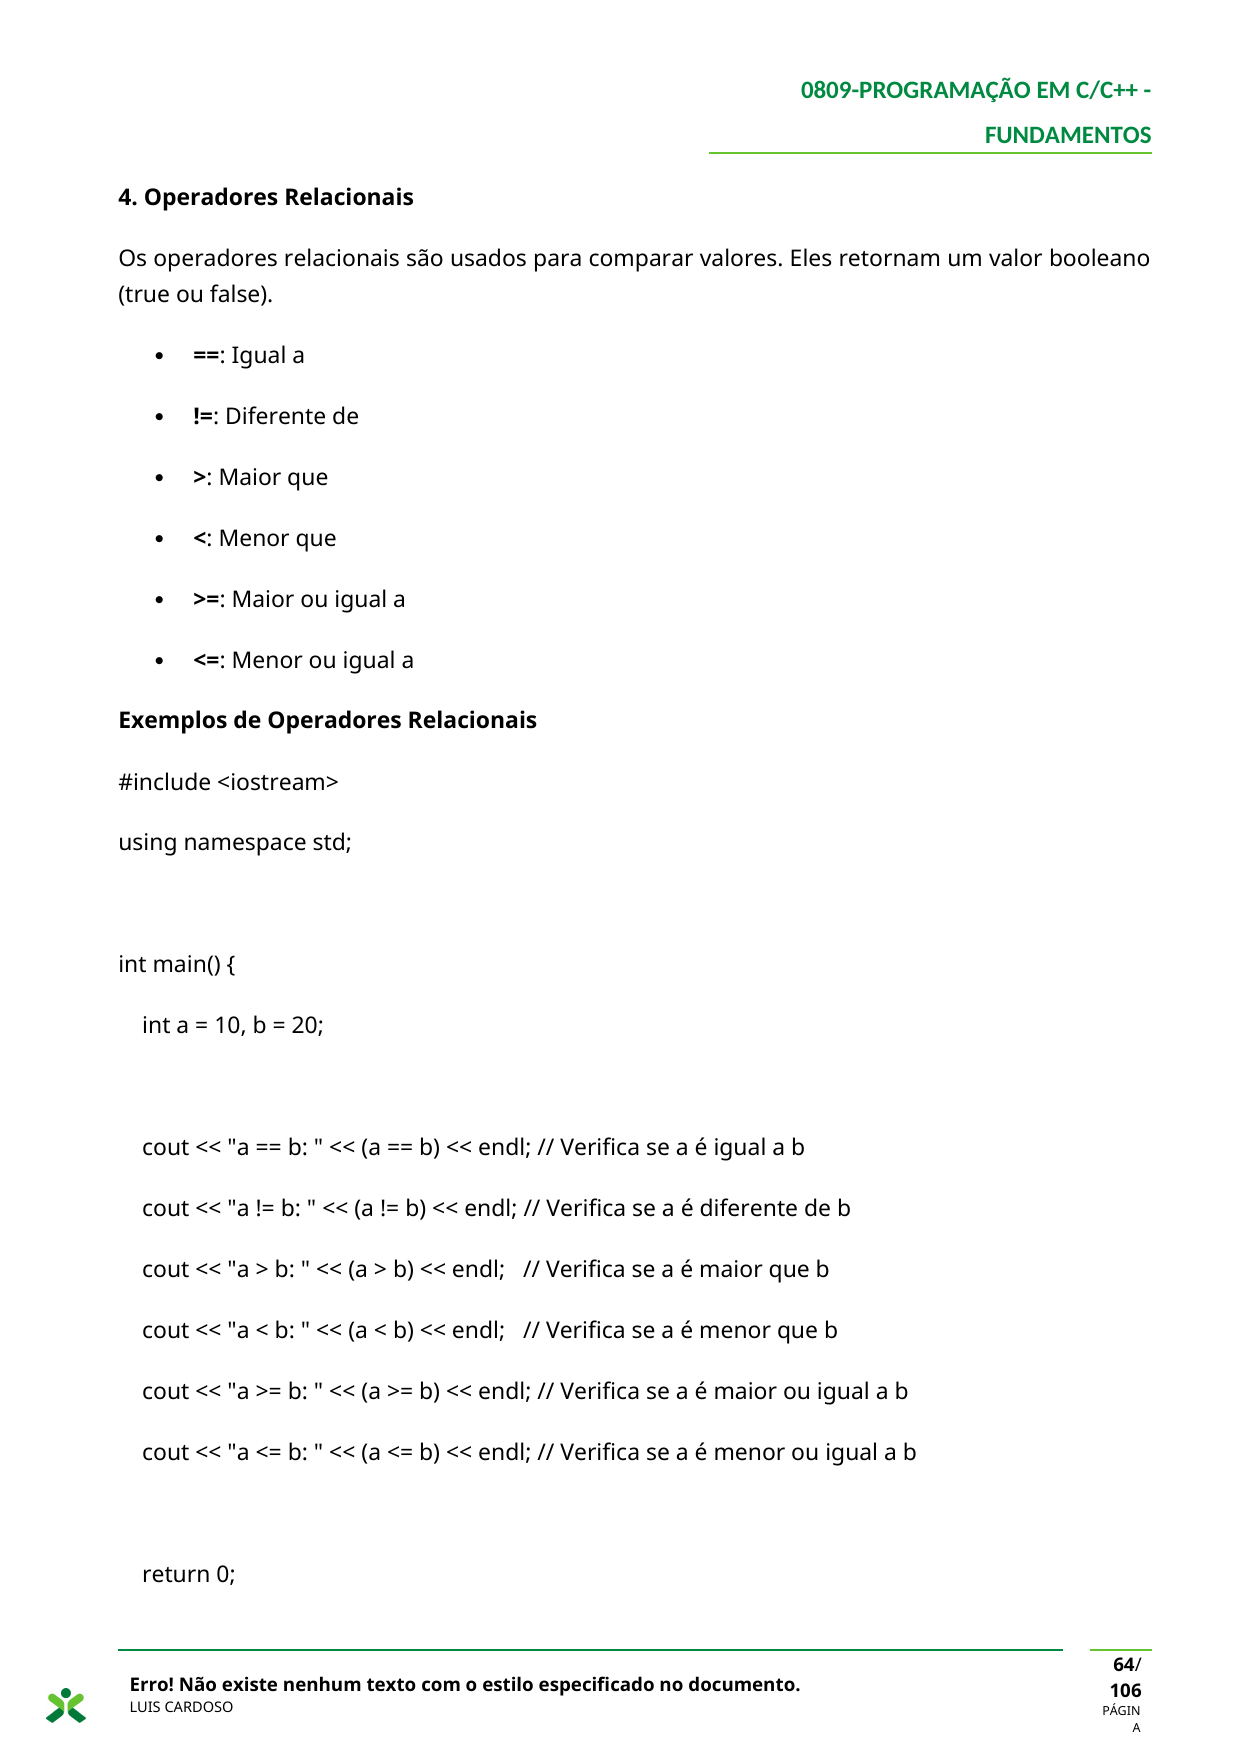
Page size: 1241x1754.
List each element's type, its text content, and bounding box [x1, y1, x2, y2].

text return 0; [118, 1558, 1152, 1589]
text 4. Operadores Relacionais [118, 181, 1152, 212]
text int main() { [118, 948, 1152, 979]
list <=: Menor ou igual a [156, 643, 1152, 675]
text Exemplos de Operadores Relacionais [118, 704, 1152, 736]
list <: Menor que [156, 522, 1152, 553]
text cout << "a > b: " << (a > b) << endl; // Verifica se a é maior que b [118, 1253, 1152, 1284]
text cout << "a == b: " << (a == b) << endl; // Verifica se a é igual a b [118, 1131, 1152, 1162]
list ==: Igual a [156, 339, 1152, 370]
list >=: Maior ou igual a [156, 583, 1152, 614]
text cout << "a < b: " << (a < b) << endl; // Verifica se a é menor que b [118, 1314, 1152, 1345]
list !=: Diferente de [156, 400, 1152, 431]
text cout << "a != b: " << (a != b) << endl; // Verifica se a é diferente de b [118, 1192, 1152, 1223]
text Os operadores relacionais são usados para comparar valores. Eles retornam um valor booleano (true ou false). [118, 242, 1152, 309]
text cout << "a <= b: " << (a <= b) << endl; // Verifica se a é menor ou igual a b [118, 1436, 1152, 1467]
picture [46, 1688, 87, 1725]
text cout << "a >= b: " << (a >= b) << endl; // Verifica se a é maior ou igual a b [118, 1375, 1152, 1406]
text using namespace std; [118, 826, 1152, 858]
list >: Maior que [156, 461, 1152, 492]
text int a = 10, b = 20; [118, 1009, 1152, 1040]
text #include <iostream> [118, 765, 1152, 797]
